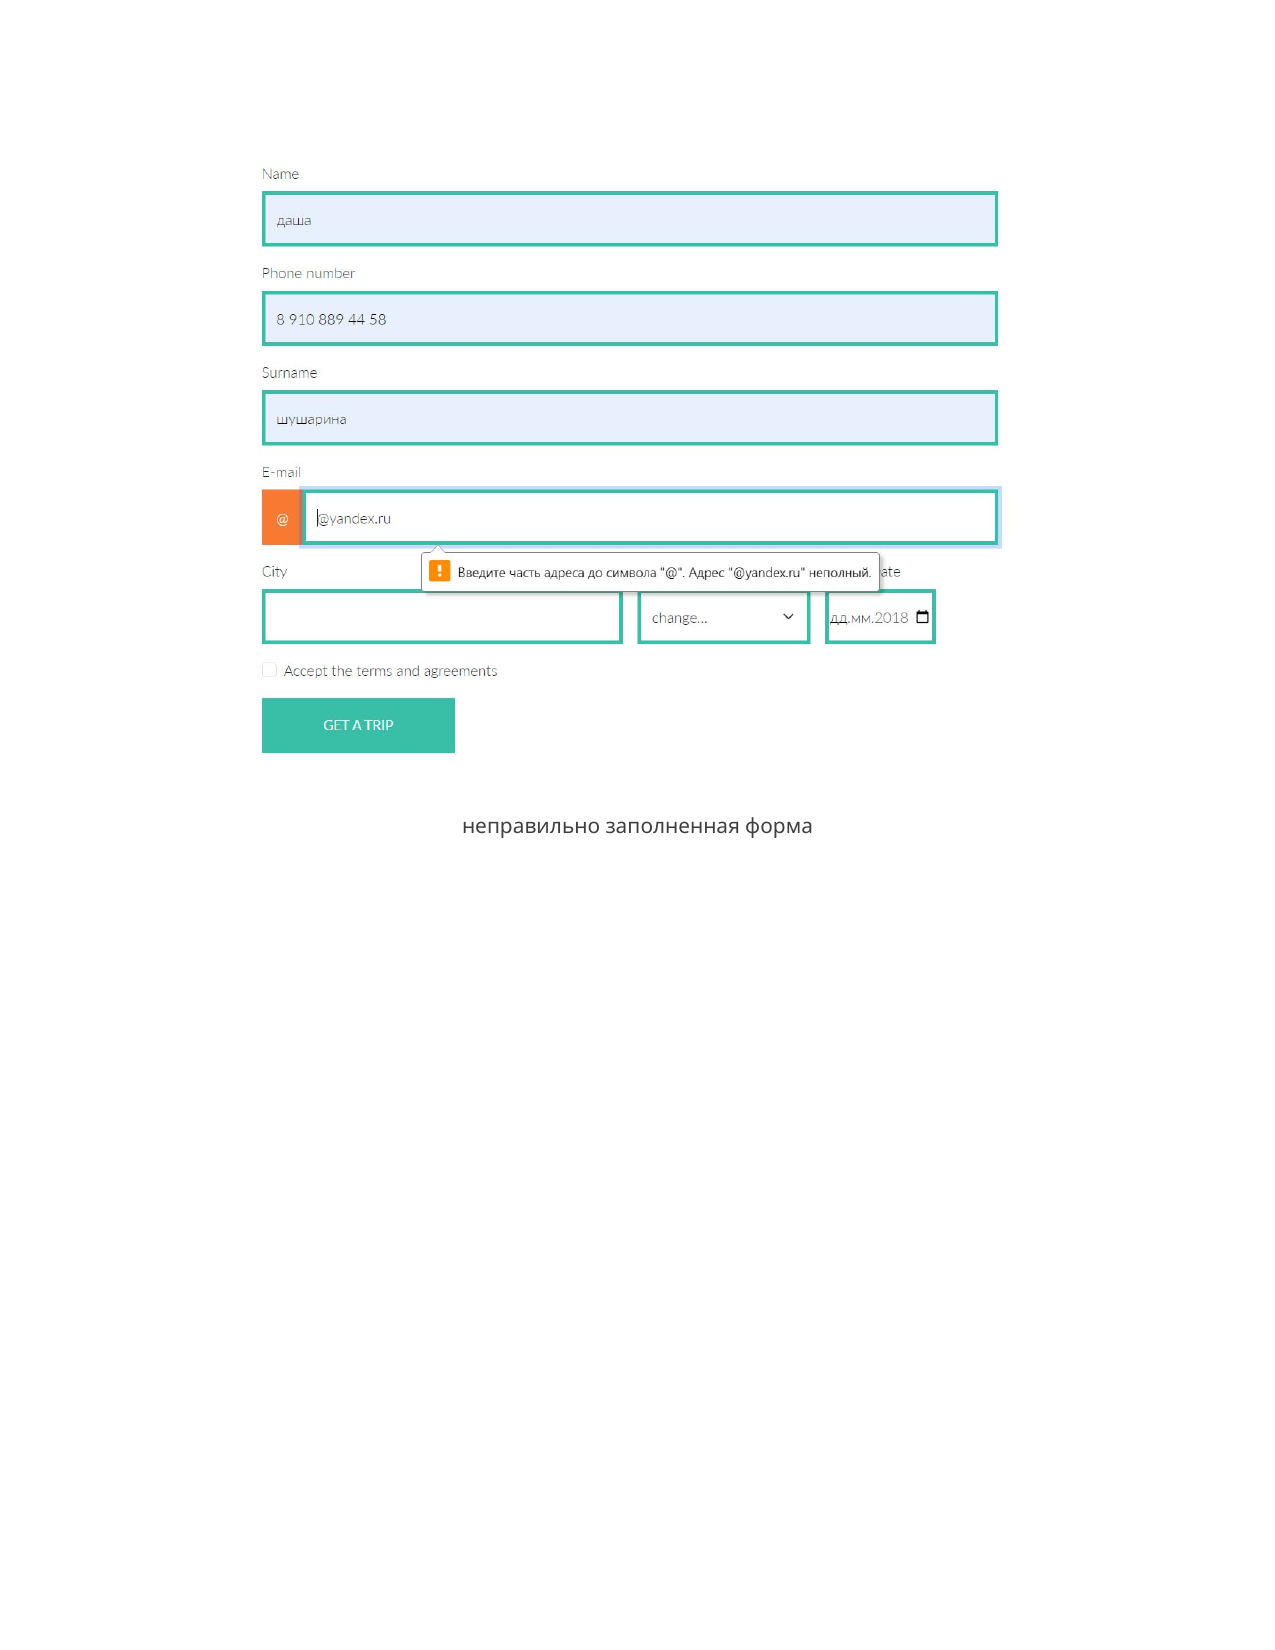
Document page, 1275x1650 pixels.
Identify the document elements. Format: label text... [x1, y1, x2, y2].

text неправильно заполненная форма [150, 811, 1125, 839]
picture [210, 150, 1065, 783]
